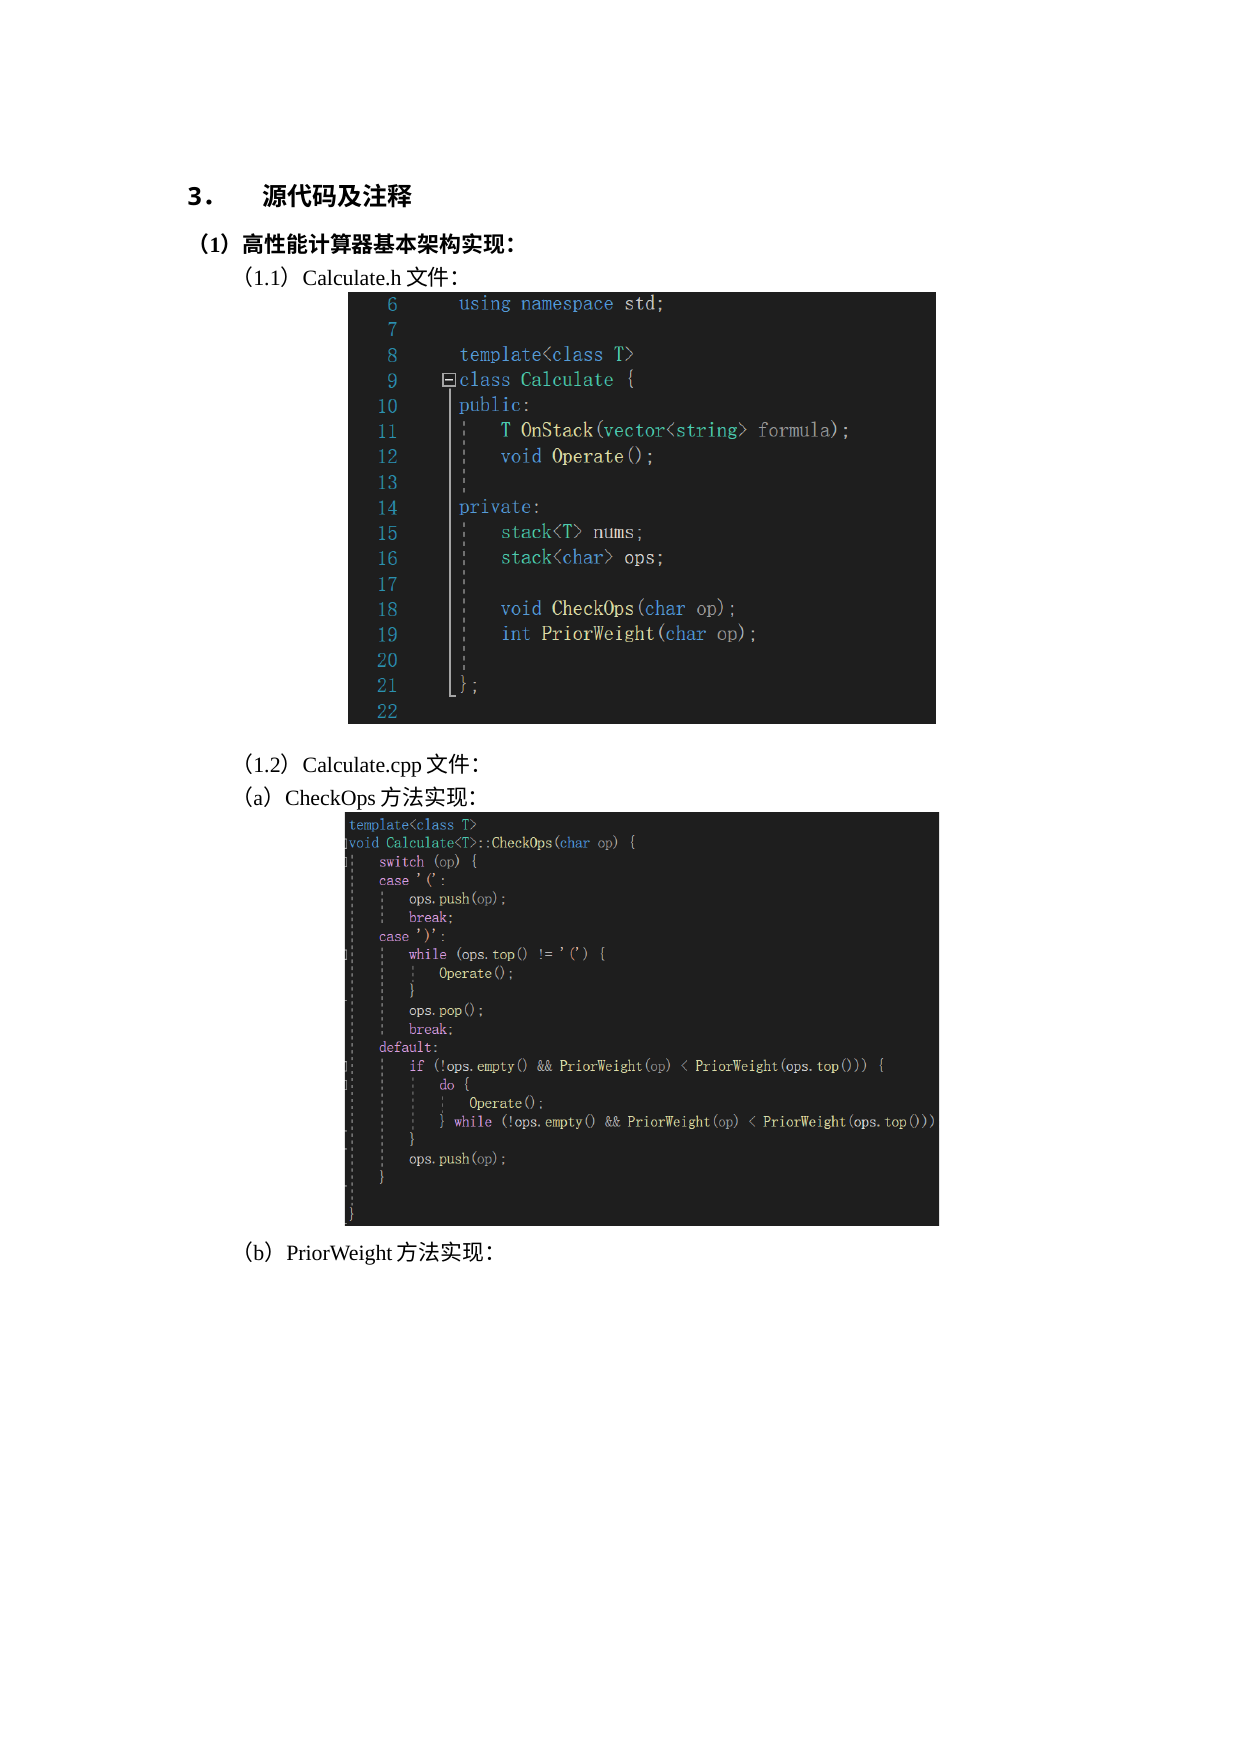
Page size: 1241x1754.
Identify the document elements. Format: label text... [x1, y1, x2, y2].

text （b）PriorWeight方法实现： [187, 1234, 1053, 1267]
text （a）CheckOps方法实现： [187, 779, 1053, 812]
list 源代码及注释 [187, 162, 1053, 227]
text （1）高性能计算器基本架构实现： [187, 227, 1053, 259]
picture [348, 292, 936, 724]
text （1.2）Calculate.cpp文件： [187, 747, 1053, 779]
picture [344, 812, 940, 1226]
text （1.1）Calculate.h文件： [187, 259, 1053, 292]
